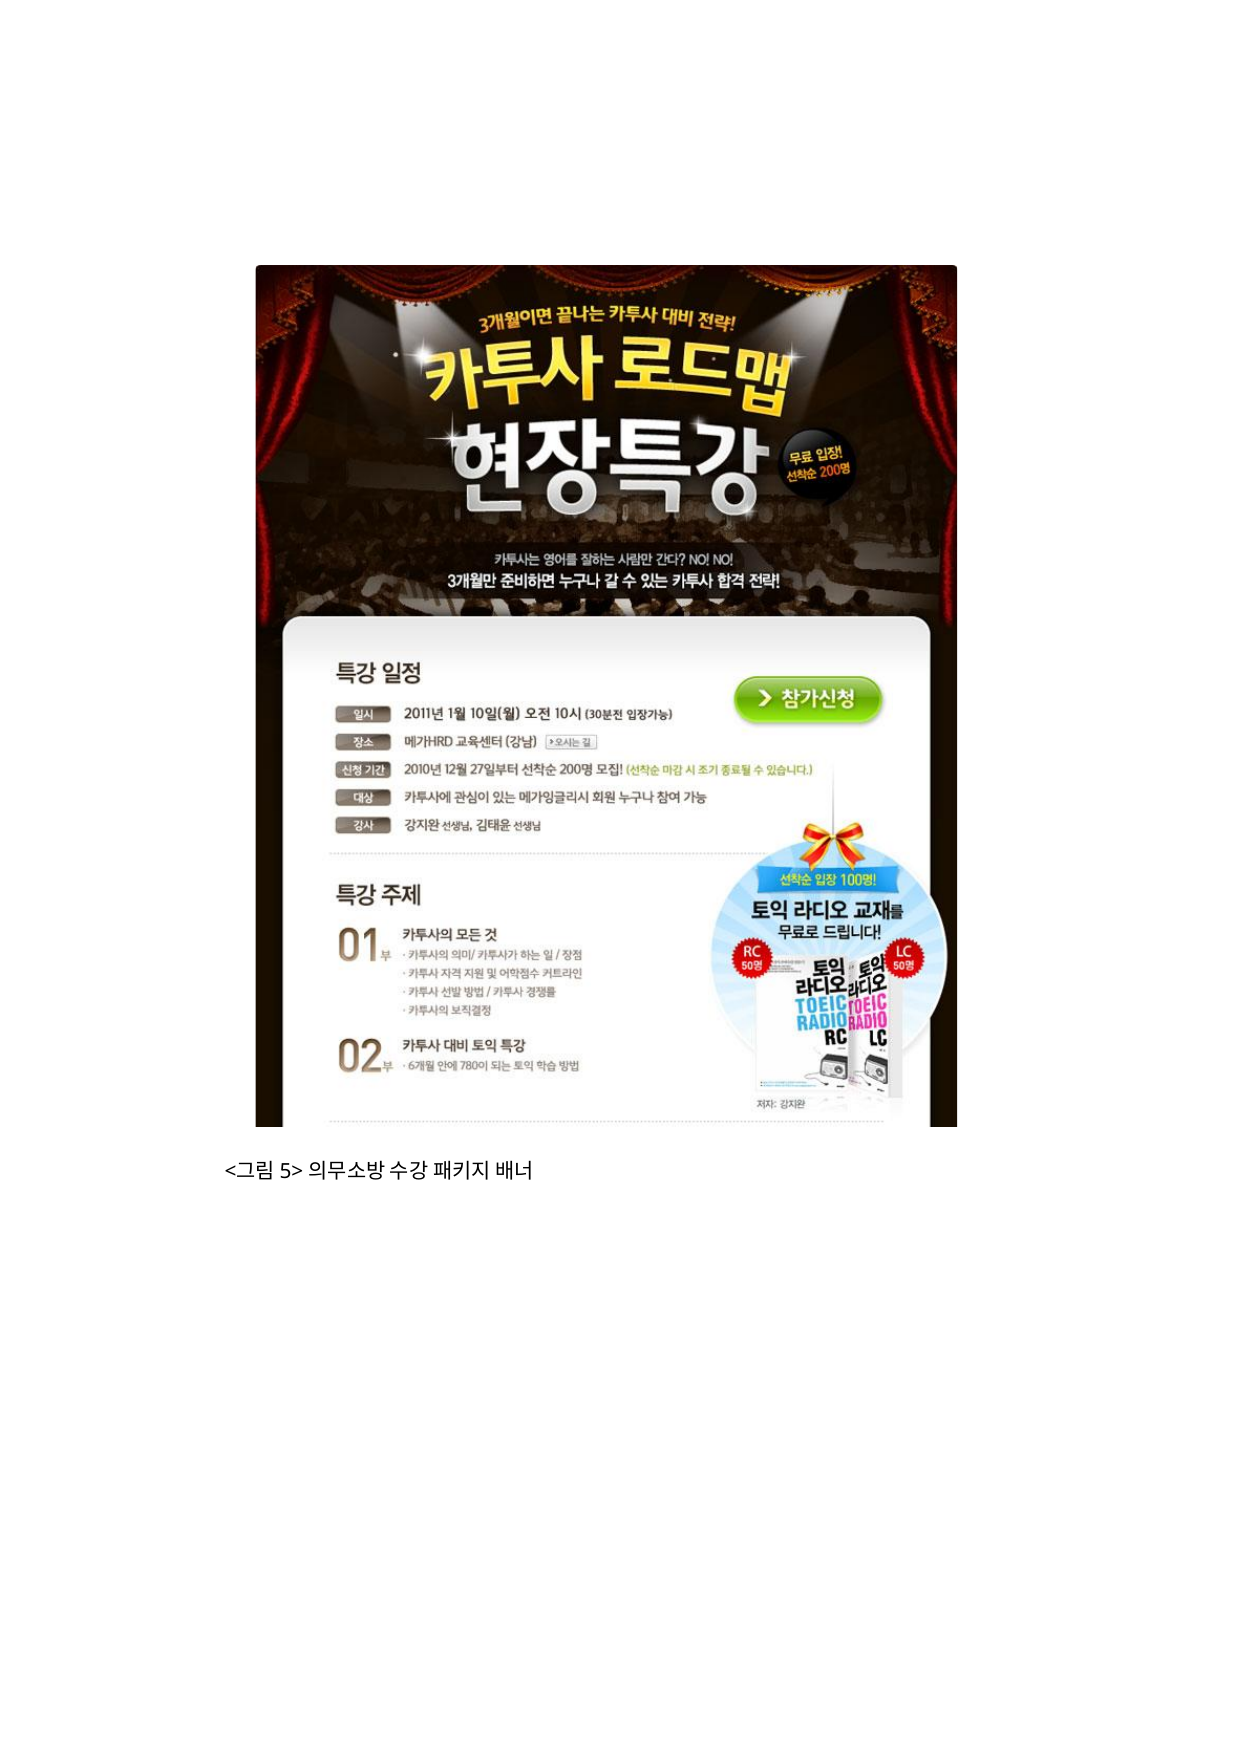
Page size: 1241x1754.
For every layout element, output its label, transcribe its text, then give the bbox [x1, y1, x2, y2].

picture [255, 265, 958, 1127]
